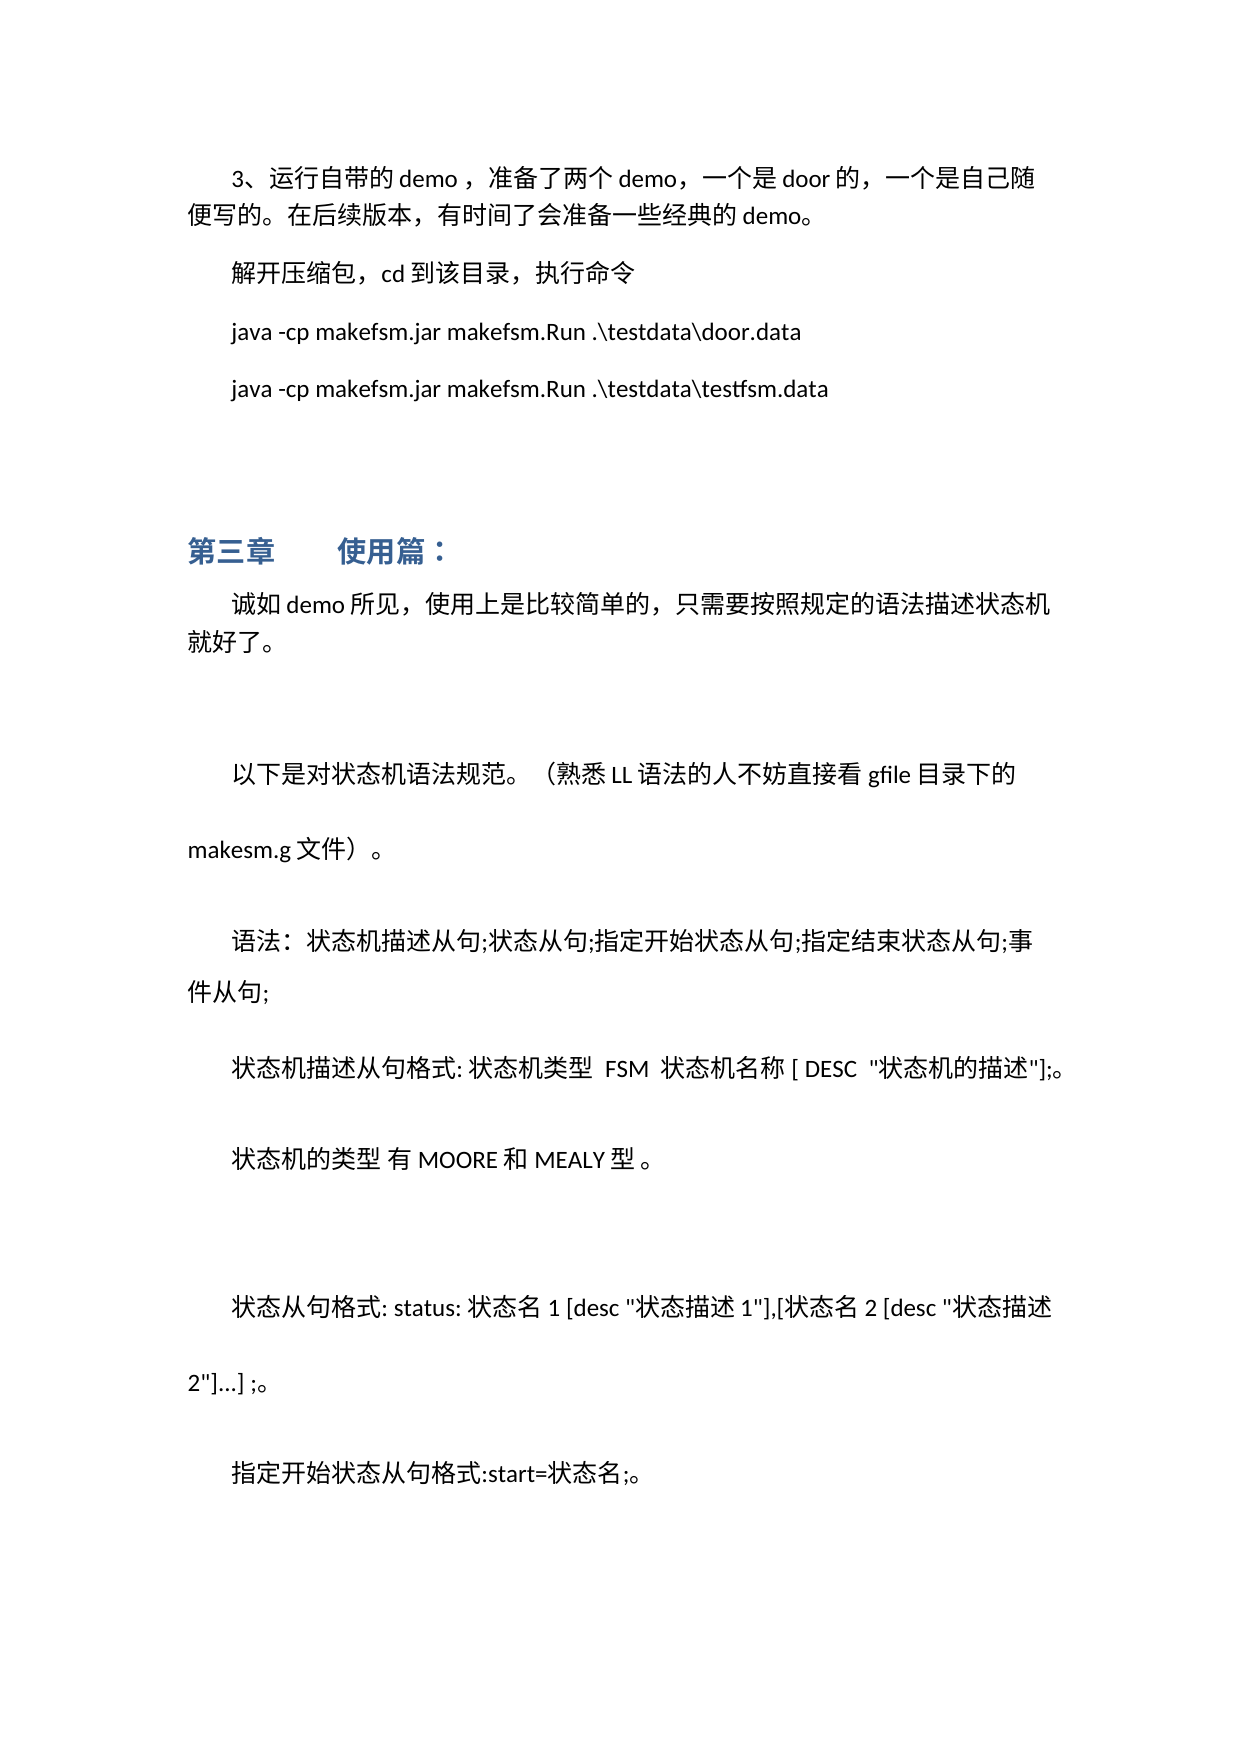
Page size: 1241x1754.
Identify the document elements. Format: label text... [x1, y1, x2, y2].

text 诚如demo所见，使用上是比较简单的，只需要按照规定的语法描述状态机就好了。 [187, 589, 1053, 658]
text 状态机的类型 有 MOORE 和 MEALY型 。 [187, 1125, 1053, 1190]
text 状态机描述从句格式: 状态机类型 FSM 状态机名称 [ DESC "状态机的描述"];。 [187, 1034, 1053, 1099]
text 以下是对状态机语法规范。（熟悉LL语法的人不妨直接看 gfile目录下的makesm.g文件）。 [187, 741, 1053, 880]
subtitle 使用篇： [187, 517, 1053, 582]
text java -cp makefsm.jar makefsm.Run .\testdata\door.data [187, 315, 1053, 347]
text 解开压缩包，cd 到该目录，执行命令 [187, 257, 1053, 289]
text 指定开始状态从句格式:start=状态名;。 [187, 1439, 1053, 1504]
text 语法：状态机描述从句;状态从句;指定开始状态从句;指定结束状态从句;事件从句; [187, 907, 1053, 1009]
text 状态从句格式: status: 状态名1 [desc "状态描述1"],[状态名2 [desc "状态描述2"]...] ;。 [187, 1273, 1053, 1413]
text 3、运行自带的demo ，准备了两个demo，一个是door的，一个是自己随便写的。在后续版本，有时间了会准备一些经典的demo。 [187, 162, 1053, 232]
text java -cp makefsm.jar makefsm.Run .\testdata\testfsm.data [187, 373, 1053, 405]
